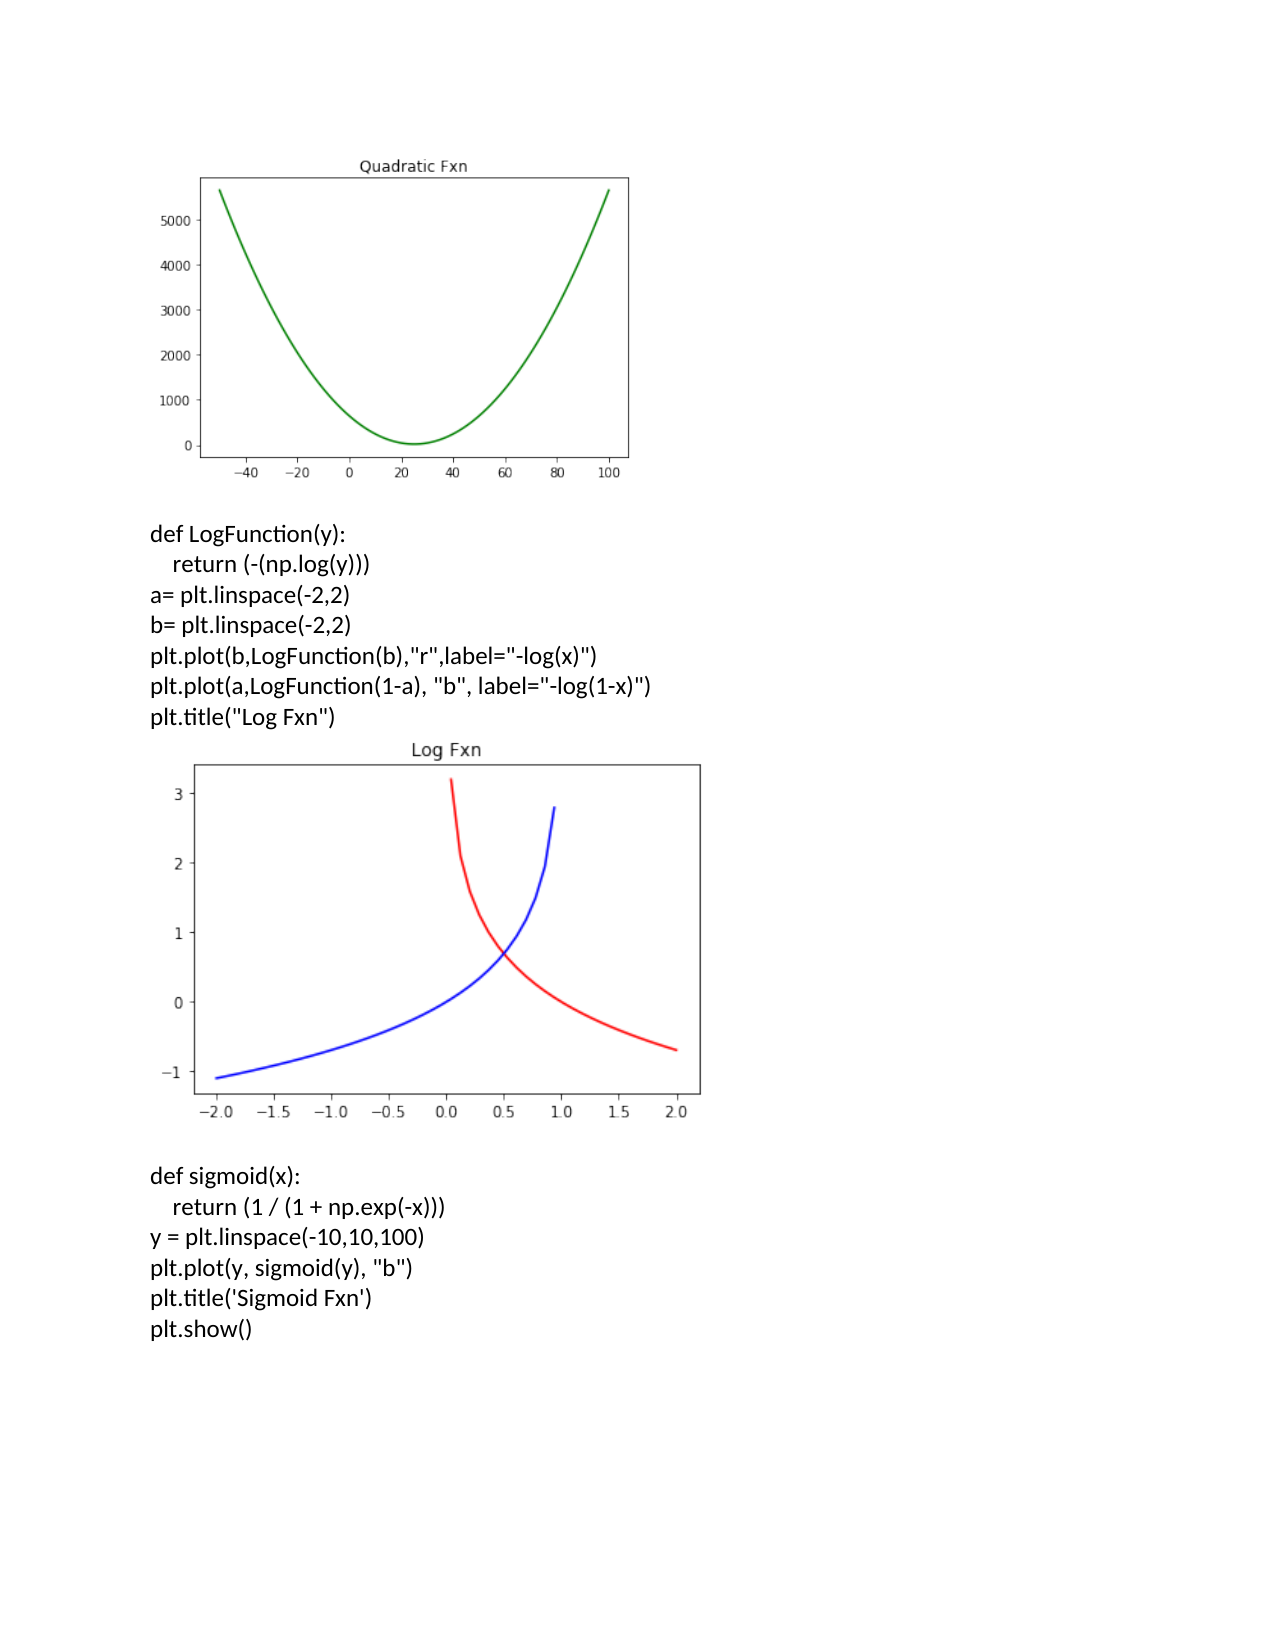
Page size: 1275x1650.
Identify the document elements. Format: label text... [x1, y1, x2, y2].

text def sigmoid(x): [150, 1160, 1125, 1191]
text return (-(np.log(y))) [150, 548, 1125, 579]
text plt.plot(b,LogFunction(b),"r",label="-log(x)") [150, 640, 1125, 670]
text plt.plot(y, sigmoid(y), "b") [150, 1252, 1125, 1282]
picture [150, 150, 641, 488]
text def LogFunction(y): [150, 518, 1125, 548]
text return (1 / (1 + np.exp(-x))) [150, 1191, 1125, 1221]
text y = plt.linspace(-10,10,100) [150, 1221, 1125, 1252]
picture [150, 731, 715, 1130]
text plt.title("Log Fxn") [150, 701, 1125, 731]
text plt.show() [150, 1313, 1125, 1343]
text plt.title('Sigmoid Fxn') [150, 1282, 1125, 1313]
text plt.plot(a,LogFunction(1-a), "b", label="-log(1-x)") [150, 670, 1125, 701]
text a= plt.linspace(-2,2) [150, 579, 1125, 609]
text b= plt.linspace(-2,2) [150, 609, 1125, 640]
